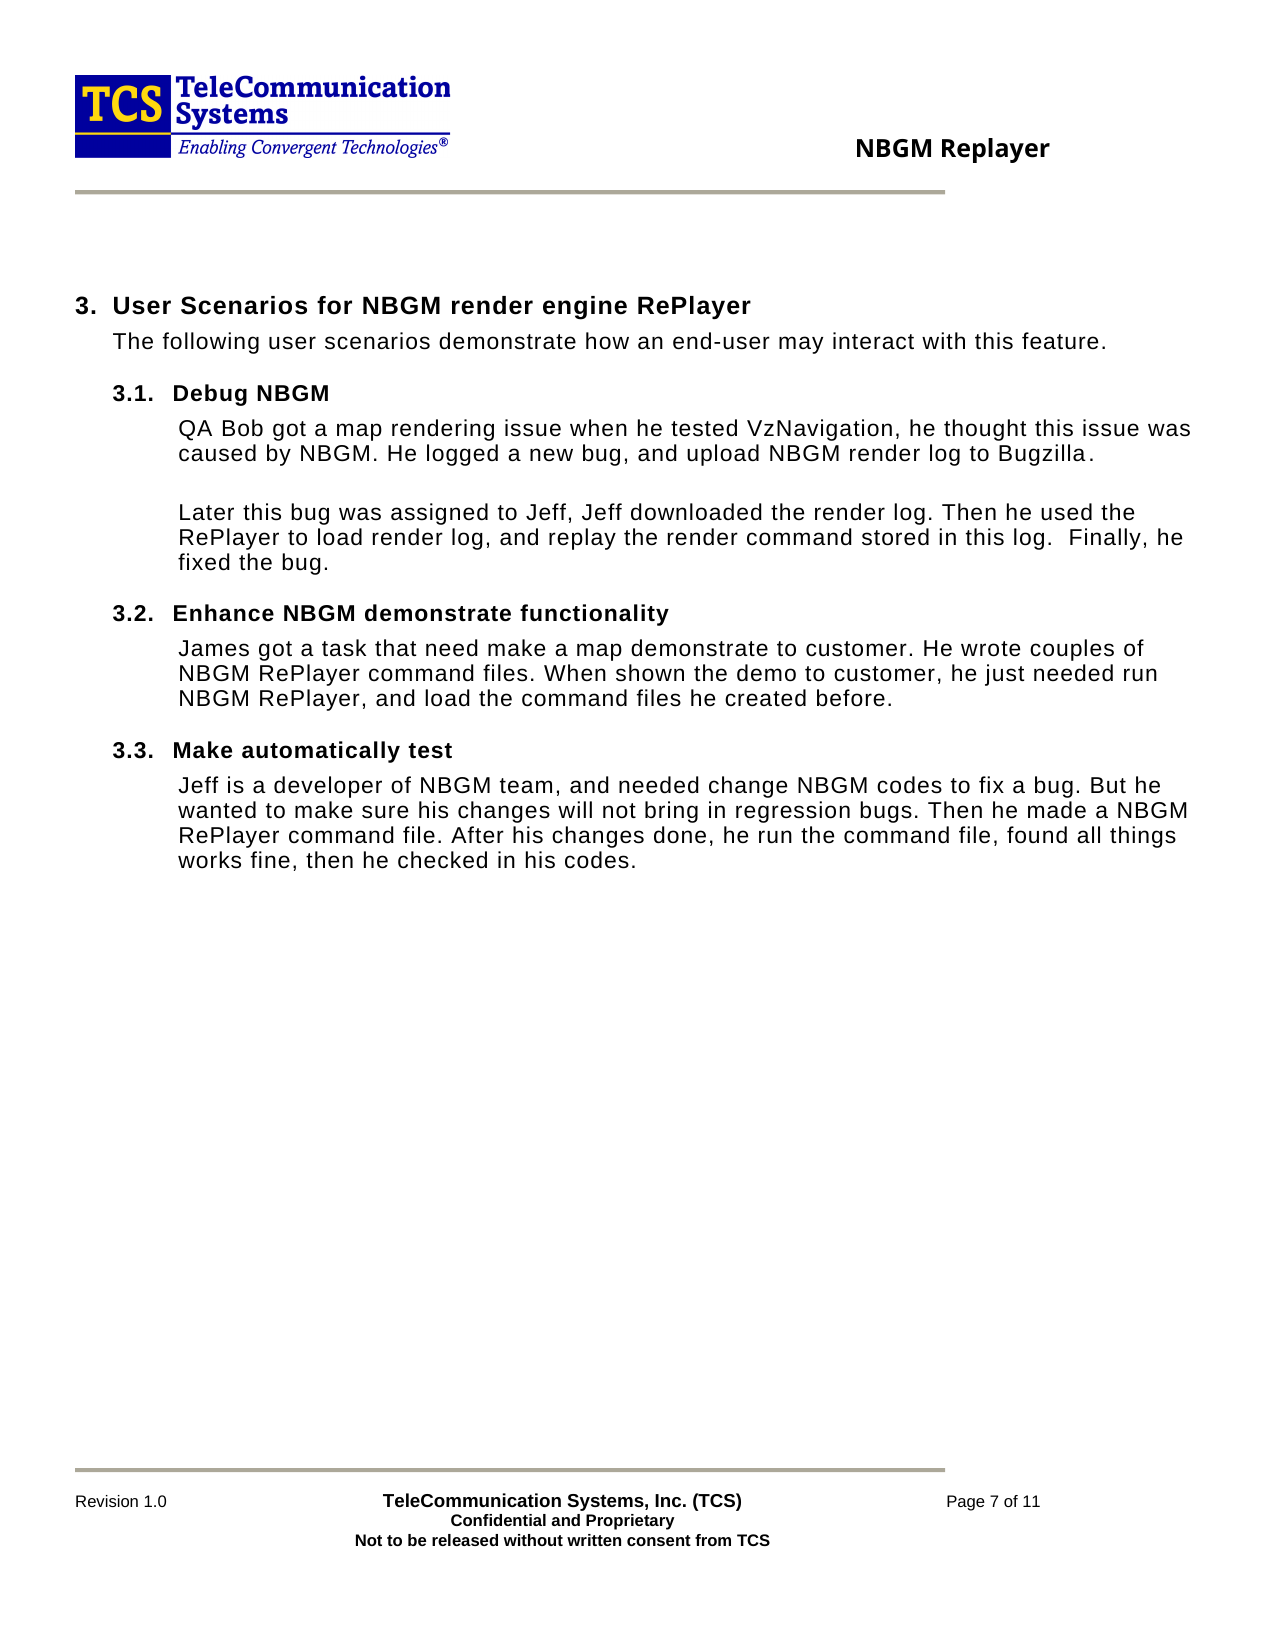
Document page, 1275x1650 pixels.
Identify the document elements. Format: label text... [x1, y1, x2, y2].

list Jeff is a developer of NBGM team, and needed change NBGM codes to fix a bug. But he wanted to make sure his changes will not bring in regression bugs. Then he made a NBGM RePlayer command file. After his changes done, he run the command file, found all things works fine, then he checked in his codes. [178, 773, 1200, 873]
subtitle User Scenarios for NBGM render engine RePlayer [75, 290, 1200, 319]
picture [75, 75, 451, 158]
subtitle Enhance NBGM demonstrate functionality [112, 600, 1200, 626]
subtitle Debug NBGM [112, 380, 1200, 406]
text The following user scenarios demonstrate how an end-user may interact with this feature. [112, 330, 1200, 355]
list QA Bob got a map rendering issue when he tested VzNavigation, he thought this issue was caused by NBGM. He logged a new bug, and upload NBGM render log to Bugzilla. [178, 417, 1200, 467]
list Later this bug was assigned to Jeff, Jeff downloaded the render log. Then he used the RePlayer to load render log, and replay the render command stored in this log. Finally, he fixed the bug. [178, 500, 1200, 575]
subtitle Make automatically test [112, 737, 1200, 763]
list James got a task that need make a map demonstrate to customer. He wrote couples of NBGM RePlayer command files. When shown the demo to customer, he just needed run NBGM RePlayer, and load the command files he created before. [178, 637, 1200, 712]
